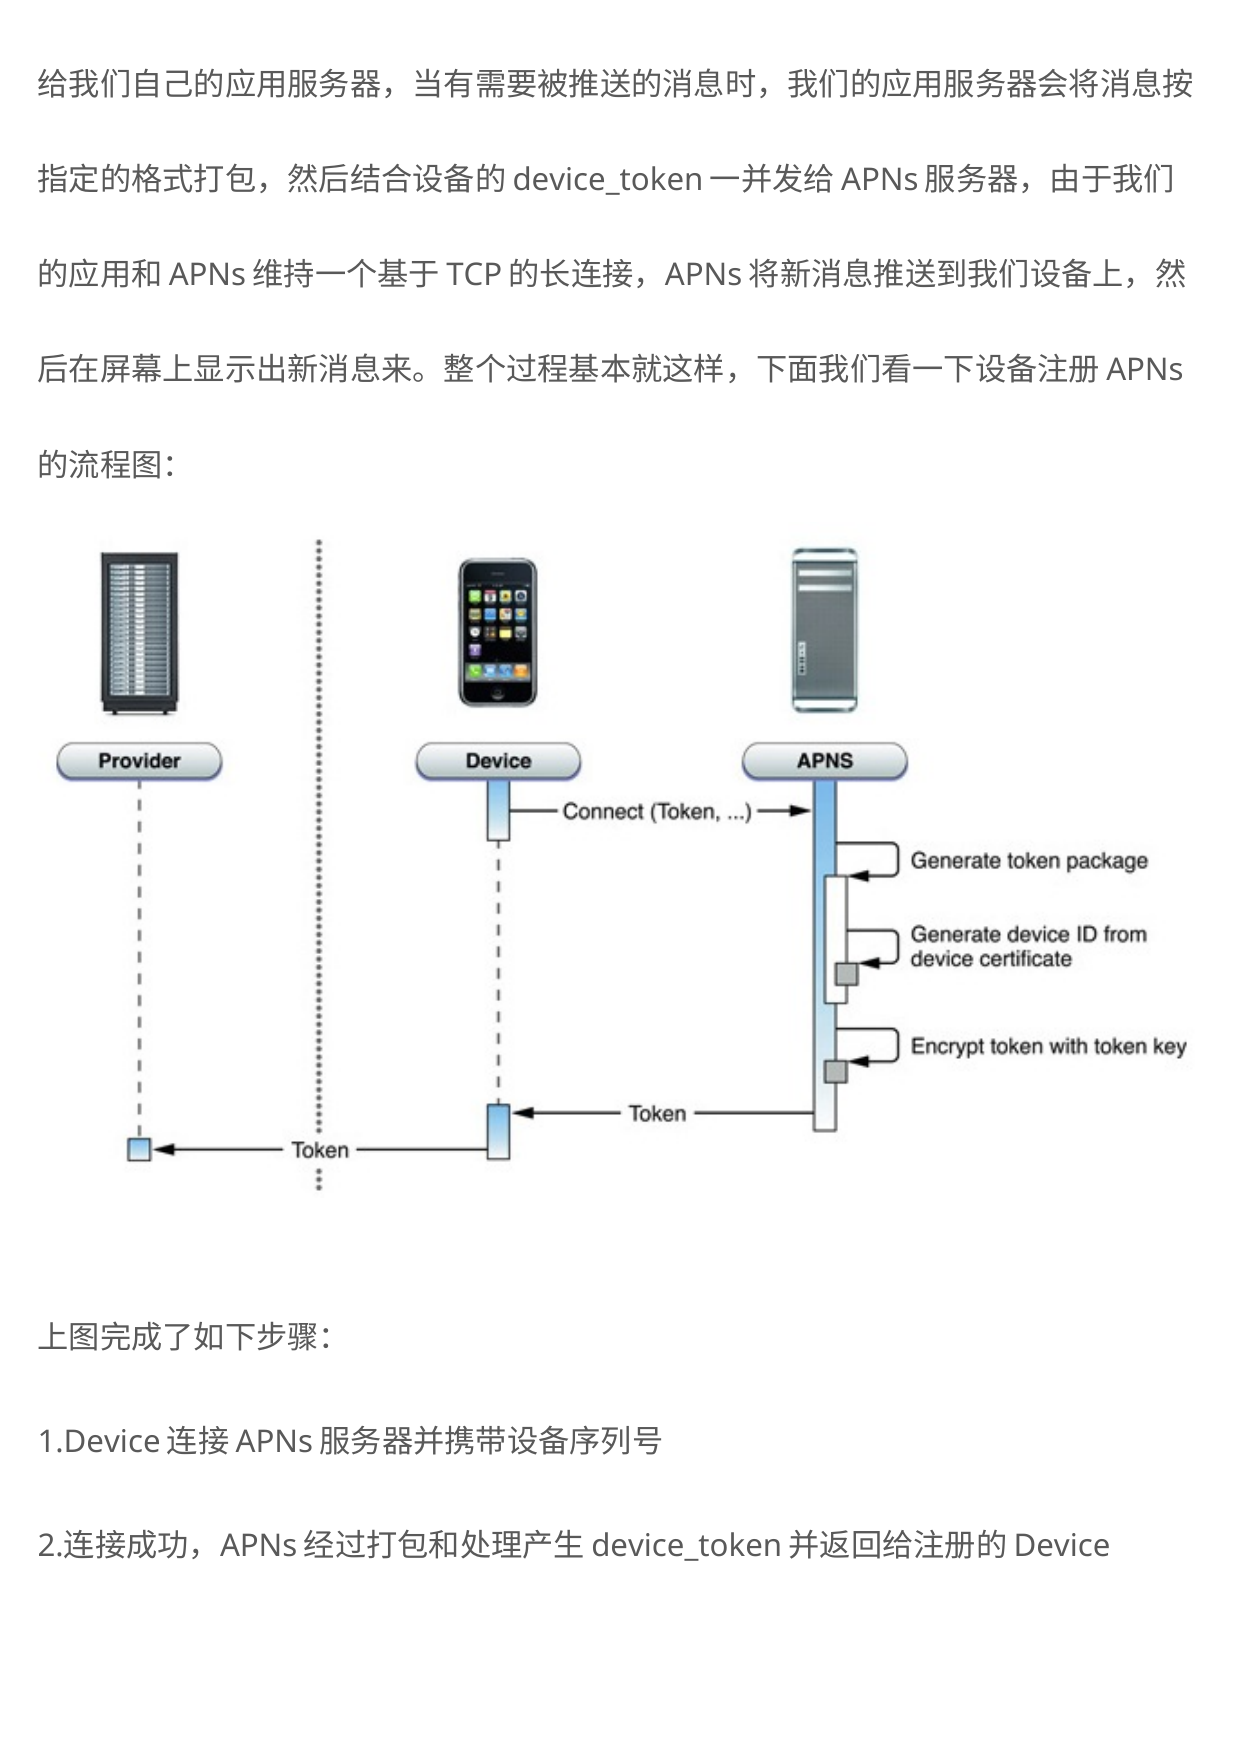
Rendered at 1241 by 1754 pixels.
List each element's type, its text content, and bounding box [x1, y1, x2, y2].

text 1.Device连接APNs服务器并携带设备序列号 [37, 1395, 1202, 1483]
text 2.连接成功，APNs经过打包和处理产生device_token并返回给注册的Device [37, 1499, 1202, 1587]
text 上图完成了如下步骤： [37, 1291, 1202, 1379]
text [37, 38, 1202, 506]
picture [37, 522, 1195, 1198]
